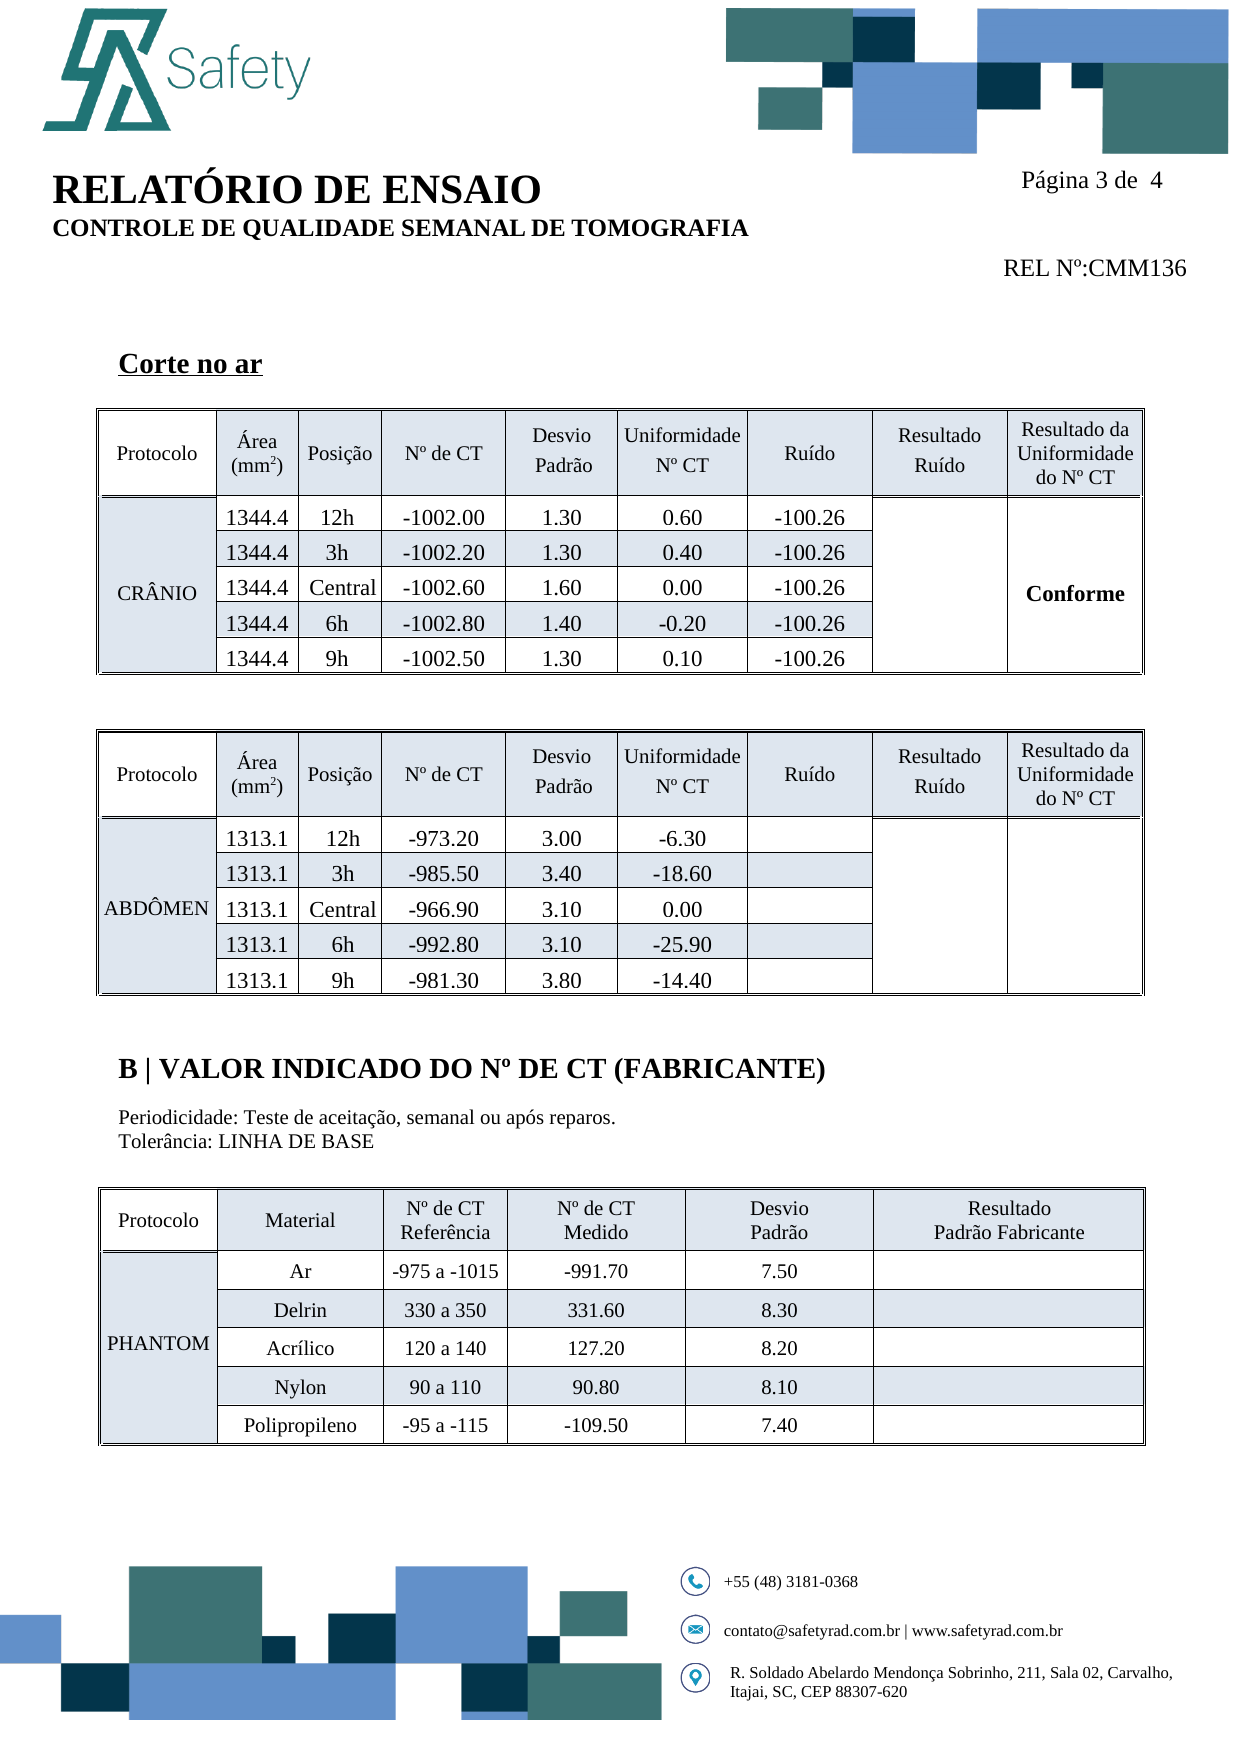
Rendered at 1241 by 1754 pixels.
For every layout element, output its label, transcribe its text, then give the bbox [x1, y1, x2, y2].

table_header Resultado Ruído [873, 733, 1007, 816]
table_cell 1344.40 [217, 567, 298, 601]
table_header Ruído [748, 411, 872, 495]
table_cell [748, 817, 872, 852]
table_cell -981.30 [382, 959, 505, 993]
picture [680, 1614, 710, 1644]
table_cell 0.40 [618, 531, 747, 566]
table_header Material [218, 1190, 383, 1250]
table_cell Polipropileno [218, 1406, 383, 1443]
table_header Desvio Padrão [686, 1190, 873, 1250]
table_cell 1.30 [506, 496, 617, 530]
table_cell CRÂNIO [99, 495, 216, 672]
table_cell [873, 819, 1007, 993]
text Periodicidade: Teste de aceitação, semanal ou após reparos. [118, 1105, 1226, 1129]
table_cell 0.60 [618, 496, 747, 530]
table_header Nº de CT [382, 733, 505, 816]
table_cell 120 a 140 [384, 1328, 507, 1366]
table_header Desvio Padrão [506, 733, 617, 816]
picture [725, 8, 1229, 154]
table_cell -109.50 [508, 1406, 685, 1443]
table_header Protocolo [99, 411, 216, 495]
table_cell -985.50 [382, 853, 505, 887]
table_header Resultado Padrão Fabricante [874, 1190, 1143, 1250]
table_cell [748, 924, 872, 958]
table_cell [874, 1367, 1143, 1404]
text B | VALOR INDICADO DO Nº DE CT (FABRICANTE) [118, 1051, 1122, 1084]
table_cell Acrílico [218, 1328, 383, 1366]
table_cell 331.60 [508, 1290, 685, 1327]
table_cell Delrin [218, 1290, 383, 1327]
table_cell 7.50 [686, 1251, 873, 1289]
table_cell -1002.60 [382, 567, 505, 601]
table_cell 1344.40 [217, 531, 298, 566]
table_cell 1.60 [506, 567, 617, 601]
table_cell 3.80 [506, 959, 617, 993]
picture [680, 1566, 710, 1596]
table_cell [1008, 816, 1143, 993]
table_cell 7.40 [686, 1406, 873, 1443]
table_cell -25.90 [618, 924, 747, 958]
table_cell 9h [299, 959, 381, 993]
table_header Posição [299, 733, 381, 816]
table_cell 3.10 [506, 888, 617, 922]
table_cell 3.00 [506, 817, 617, 852]
table_cell -100.26 [748, 638, 872, 672]
table_cell -992.80 [382, 924, 505, 958]
table_cell 8.10 [686, 1367, 873, 1404]
table_cell 3h [299, 853, 381, 887]
table_cell 90.80 [508, 1367, 685, 1404]
table_header Uniformidade Nº CT [618, 733, 747, 816]
table_cell 3.40 [506, 853, 617, 887]
table_cell 127.20 [508, 1328, 685, 1366]
text Corte no ar [118, 346, 1228, 379]
table_header Resultado Ruído [873, 411, 1007, 495]
table_header Área (mm2) [217, 733, 298, 816]
picture [0, 1566, 662, 1720]
table_header Ruído [748, 733, 872, 816]
table_cell 1.30 [506, 638, 617, 672]
table_header Uniformidade Nº CT [618, 411, 747, 495]
table_header Nº de CT [382, 411, 505, 495]
text Tolerância: LINHA DE BASE [118, 1129, 1226, 1153]
table_cell 9h [299, 638, 381, 672]
table_cell -991.70 [508, 1251, 685, 1289]
table_cell -100.26 [748, 496, 872, 530]
table_cell -1002.50 [382, 638, 505, 672]
table_cell 1.40 [506, 602, 617, 636]
table_cell 8.30 [686, 1290, 873, 1327]
table_cell -95 a -115 [384, 1406, 507, 1443]
table_cell [874, 1406, 1143, 1443]
table_header Nº de CT Referência [384, 1190, 507, 1250]
table_cell [748, 853, 872, 887]
table_cell -975 a -1015 [384, 1251, 507, 1289]
table_header Resultado da Uniformidade do Nº CT [1008, 733, 1142, 816]
table_cell Nylon [218, 1367, 383, 1404]
table_cell [874, 1328, 1143, 1366]
table_cell 8.20 [686, 1328, 873, 1366]
table_cell -1002.20 [382, 531, 505, 566]
table_cell -6.30 [618, 817, 747, 852]
table_cell [748, 959, 872, 993]
table_cell 90 a 110 [384, 1367, 507, 1404]
picture [680, 1663, 710, 1693]
table_cell 330 a 350 [384, 1290, 507, 1327]
table_cell 1313.10 [217, 817, 298, 852]
table_cell 12h [299, 817, 381, 852]
table_cell 6h [299, 924, 381, 958]
table_cell [874, 1290, 1143, 1327]
picture [42, 8, 311, 131]
table_cell 1344.40 [217, 602, 298, 636]
table_cell [874, 1251, 1143, 1289]
table_cell 1313.10 [217, 959, 298, 993]
table_cell 0.00 [618, 888, 747, 922]
table_cell 3h [299, 531, 381, 566]
table_cell -973.20 [382, 817, 505, 852]
table_cell -100.26 [748, 567, 872, 601]
table_cell -1002.00 [382, 496, 505, 530]
table_cell 1313.10 [217, 888, 298, 922]
table_cell -18.60 [618, 853, 747, 887]
table_cell [748, 888, 872, 922]
table_cell Ar [218, 1251, 383, 1289]
table_cell [873, 498, 1007, 672]
table_cell -14.40 [618, 959, 747, 993]
table_cell -966.90 [382, 888, 505, 922]
table_header Posição [299, 411, 381, 495]
table_header Área (mm2) [217, 411, 298, 495]
table_cell 3.10 [506, 924, 617, 958]
table_cell 12h [299, 496, 381, 530]
table_cell Central [299, 888, 381, 922]
table_header Protocolo [99, 733, 216, 816]
table_cell -1002.80 [382, 602, 505, 636]
table_cell PHANTOM [99, 1250, 217, 1443]
table_cell -100.26 [748, 602, 872, 636]
table_cell 0.10 [618, 638, 747, 672]
table_cell -0.20 [618, 602, 747, 636]
table_header Nº de CT Medido [508, 1190, 685, 1250]
table_cell 1313.10 [217, 924, 298, 958]
table_header Protocolo [101, 1190, 217, 1250]
table_header Desvio Padrão [506, 411, 617, 495]
table_cell Conforme [1008, 495, 1142, 672]
table_cell 1.30 [506, 531, 617, 566]
table_cell 6h [299, 602, 381, 636]
table_cell ABDÔMEN [98, 816, 216, 993]
table_cell 1344.40 [217, 496, 298, 530]
table_cell -100.26 [748, 531, 872, 566]
table_cell Central [299, 567, 381, 601]
table_cell 1344.40 [217, 638, 298, 672]
table_cell 0.00 [618, 567, 747, 601]
table_cell 1313.10 [217, 853, 298, 887]
table_header Resultado da Uniformidade do Nº CT [1008, 411, 1142, 495]
